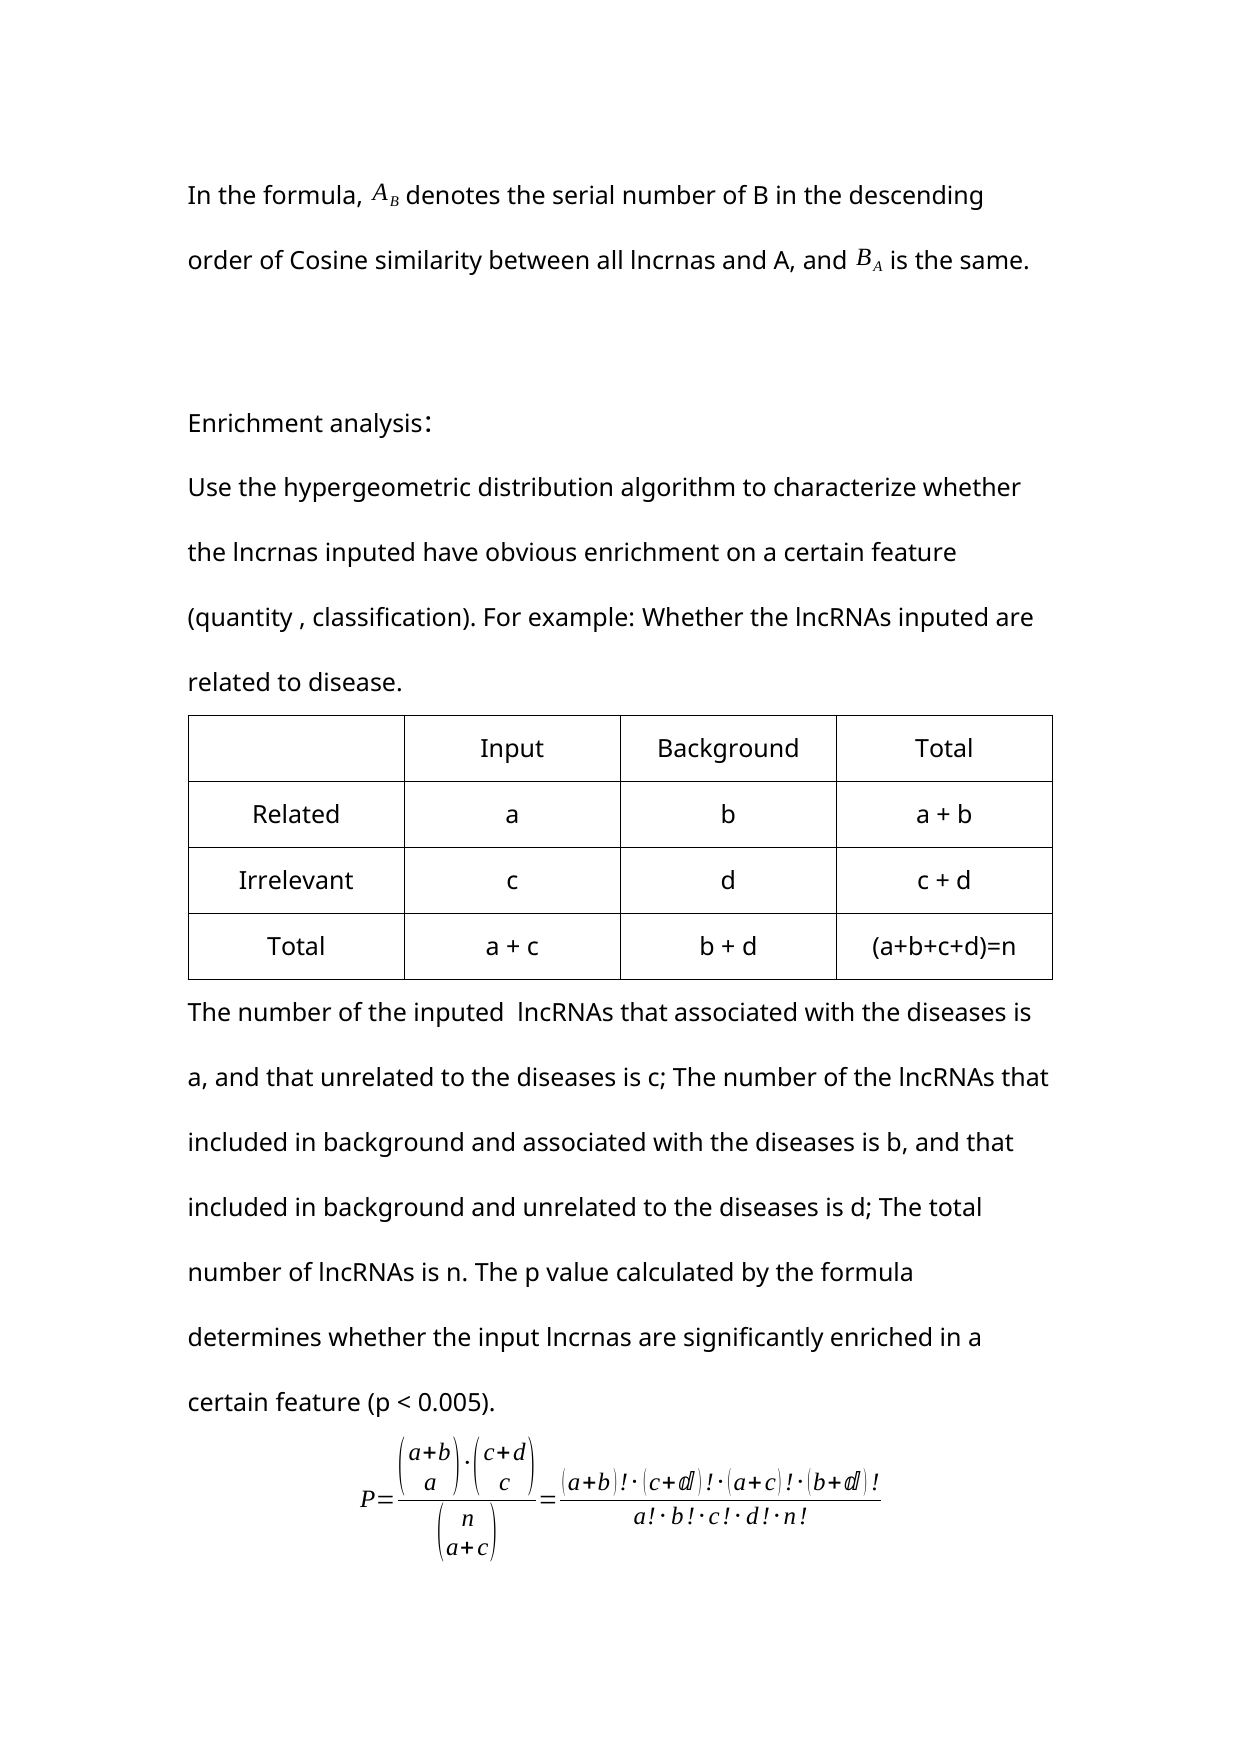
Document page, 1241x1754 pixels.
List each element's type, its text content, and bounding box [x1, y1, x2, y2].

table_header Input [405, 716, 620, 781]
table_cell c [405, 848, 620, 913]
text Use the hypergeometric distribution algorithm to characterize whether the lncrnas inputed have obvious enrichment on a certain feature (quantity , classification). For example: Whether the lncRNAs inputed are related to disease. [187, 454, 1053, 714]
table_header [189, 716, 404, 781]
table_cell a + c [405, 914, 620, 979]
table_cell Irrelevant [189, 848, 404, 913]
table_cell Total [189, 914, 404, 979]
table_cell Related [189, 782, 404, 847]
table_cell b + d [621, 914, 836, 979]
table_cell c + d [837, 848, 1052, 913]
text The number of the inputed lncRNAs that associated with the diseases is a, and that unrelated to the diseases is c; The number of the lncRNAs that included in background and associated with the diseases is b, and that included in background and unrelated to the diseases is d; The total number of lncRNAs is n. The p value calculated by the formula determines whether the input lncrnas are significantly enriched in a certain feature (p < 0.005). [187, 980, 1053, 1435]
table_cell b [621, 782, 836, 847]
text Enrichment analysis： [187, 389, 1053, 454]
table_cell a [405, 782, 620, 847]
table_cell d [621, 848, 836, 913]
table_header Total [837, 716, 1052, 781]
table_header Background [621, 716, 836, 781]
table_cell (a+b+c+d)=n [837, 914, 1052, 979]
table_cell a + b [837, 782, 1052, 847]
text In the formula, denotes the serial number of B in the descending order of Cosine similarity between all lncrnas and A, and is the same. [187, 162, 1053, 292]
